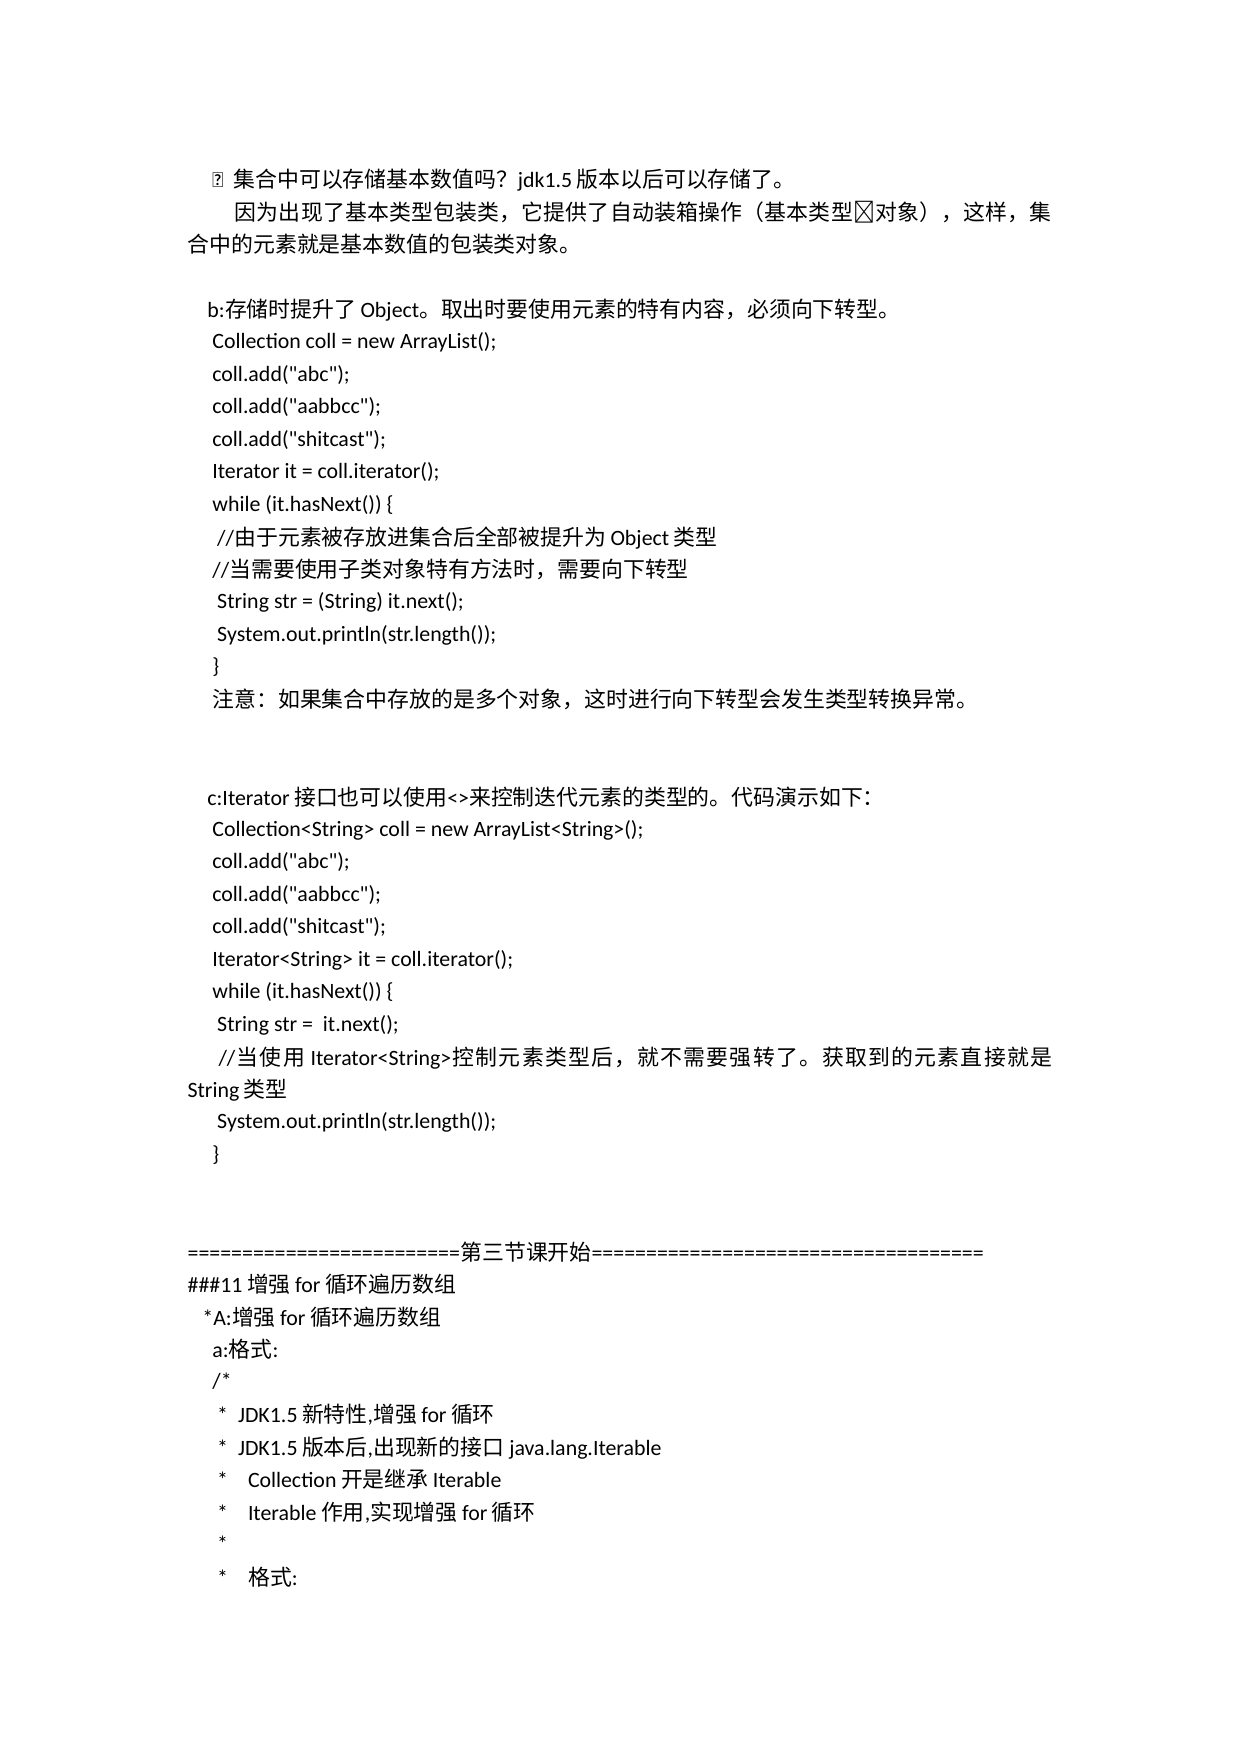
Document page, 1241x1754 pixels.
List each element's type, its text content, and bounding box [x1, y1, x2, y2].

text a:格式: [187, 1332, 1053, 1364]
text * JDK1.5新特性,增强for循环 [187, 1397, 1053, 1429]
text * Collection开是继承Iterable [187, 1462, 1053, 1494]
text //当需要使用子类对象特有方法时，需要向下转型 [187, 552, 1053, 584]
text b:存储时提升了Object。取出时要使用元素的特有内容，必须向下转型。 [187, 292, 1053, 324]
text coll.add("abc"); [187, 357, 1053, 389]
text Collection coll = new ArrayList(); [187, 324, 1053, 357]
text //当使用Iterator<String>控制元素类型后，就不需要强转了。获取到的元素直接就是String类型 [187, 1039, 1053, 1104]
text * 格式: [187, 1559, 1053, 1592]
text *A:增强for循环遍历数组 [187, 1299, 1053, 1332]
text 因为出现了基本类型包装类，它提供了自动装箱操作（基本类型对象），这样，集合中的元素就是基本数值的包装类对象。 [187, 194, 1053, 259]
text while (it.hasNext()) { [187, 974, 1053, 1007]
text String str = it.next(); [187, 1007, 1053, 1039]
text //由于元素被存放进集合后全部被提升为Object类型 [187, 519, 1053, 552]
text while (it.hasNext()) { [187, 487, 1053, 519]
text coll.add("aabbcc"); [187, 877, 1053, 909]
text coll.add("shitcast"); [187, 422, 1053, 454]
text } [187, 1137, 1053, 1169]
text * Iterable作用,实现增强for循环 [187, 1494, 1053, 1527]
text Collection<String> coll = new ArrayList<String>(); [187, 812, 1053, 844]
text * JDK1.5版本后,出现新的接口 java.lang.Iterable [187, 1429, 1053, 1462]
text coll.add("aabbcc"); [187, 389, 1053, 422]
text * [187, 1527, 1053, 1559]
text  集合中可以存储基本数值吗？jdk1.5版本以后可以存储了。 [187, 162, 1053, 194]
text /* [187, 1364, 1053, 1397]
text System.out.println(str.length()); [187, 617, 1053, 649]
text System.out.println(str.length()); [187, 1104, 1053, 1137]
text } [187, 649, 1053, 682]
text Iterator<String> it = coll.iterator(); [187, 942, 1053, 974]
text Iterator it = coll.iterator(); [187, 454, 1053, 487]
text coll.add("shitcast"); [187, 909, 1053, 942]
text String str = (String) it.next(); [187, 584, 1053, 617]
text coll.add("abc"); [187, 844, 1053, 877]
text 注意：如果集合中存放的是多个对象，这时进行向下转型会发生类型转换异常。 [187, 682, 1053, 714]
text c:Iterator接口也可以使用<>来控制迭代元素的类型的。代码演示如下： [187, 779, 1053, 812]
text ###11增强for循环遍历数组 [187, 1267, 1053, 1299]
text =========================第三节课开始==================================== [187, 1234, 1053, 1267]
